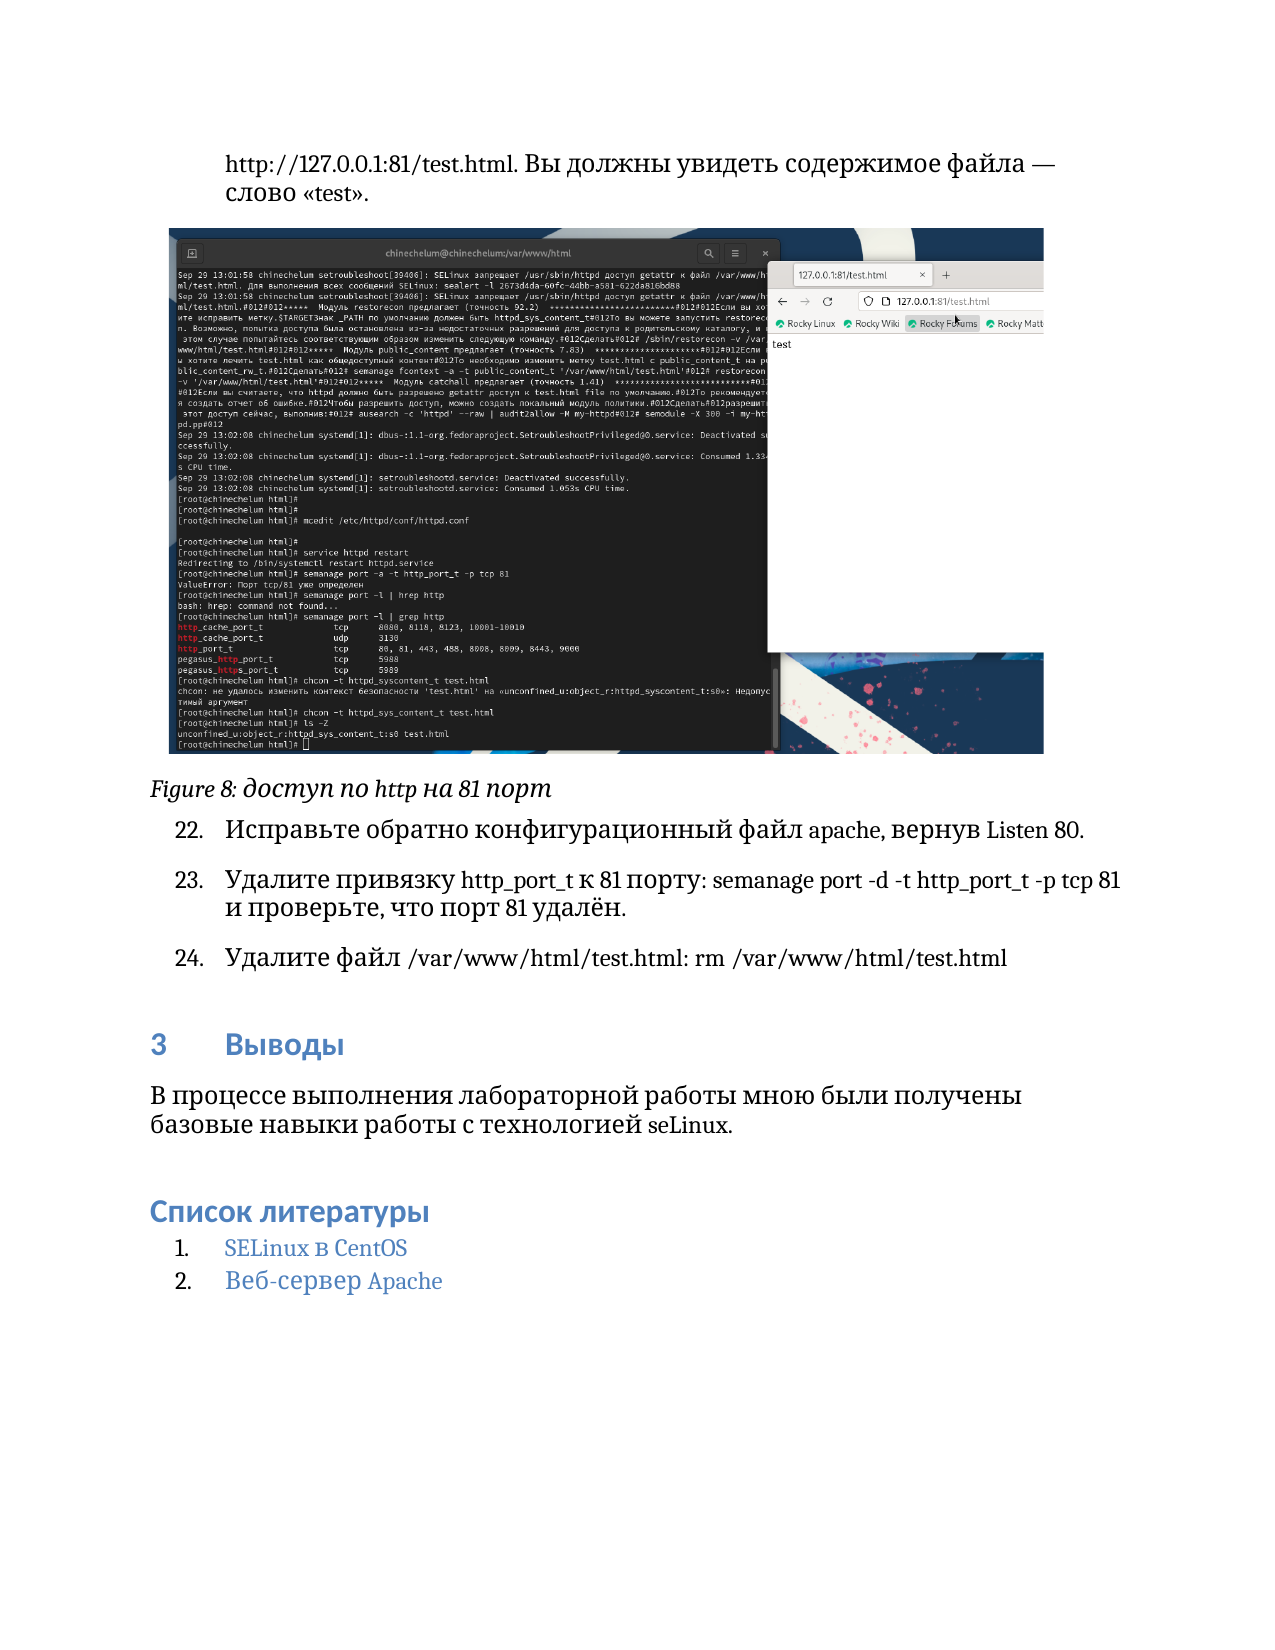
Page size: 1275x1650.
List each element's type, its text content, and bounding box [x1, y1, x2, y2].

text Figure 8: доступ по http на 81 порт [150, 775, 1125, 803]
list Исправьте обратно конфигурационный файл apache, вернув Listen 80. [175, 816, 1125, 845]
subtitle 3 Выводы [150, 1023, 1125, 1063]
picture [168, 228, 1044, 754]
list Удалите файл /var/www/html/test.html: rm /var/www/html/test.html [175, 944, 1125, 973]
list Веб-сервер Apache [175, 1267, 1125, 1295]
subtitle Список литературы [150, 1190, 1125, 1230]
text В процессе выполнения лабораторной работы мною были получены базовые навыки работы с технологией seLinux. [150, 1082, 1125, 1140]
list SELinux в CentOS [175, 1234, 1125, 1263]
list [175, 150, 1125, 207]
list Удалите привязку http_port_t к 81 порту: semanage port -d -t http_port_t -p tcp 81 и проверьте, что порт 81 удалён. [175, 866, 1125, 923]
